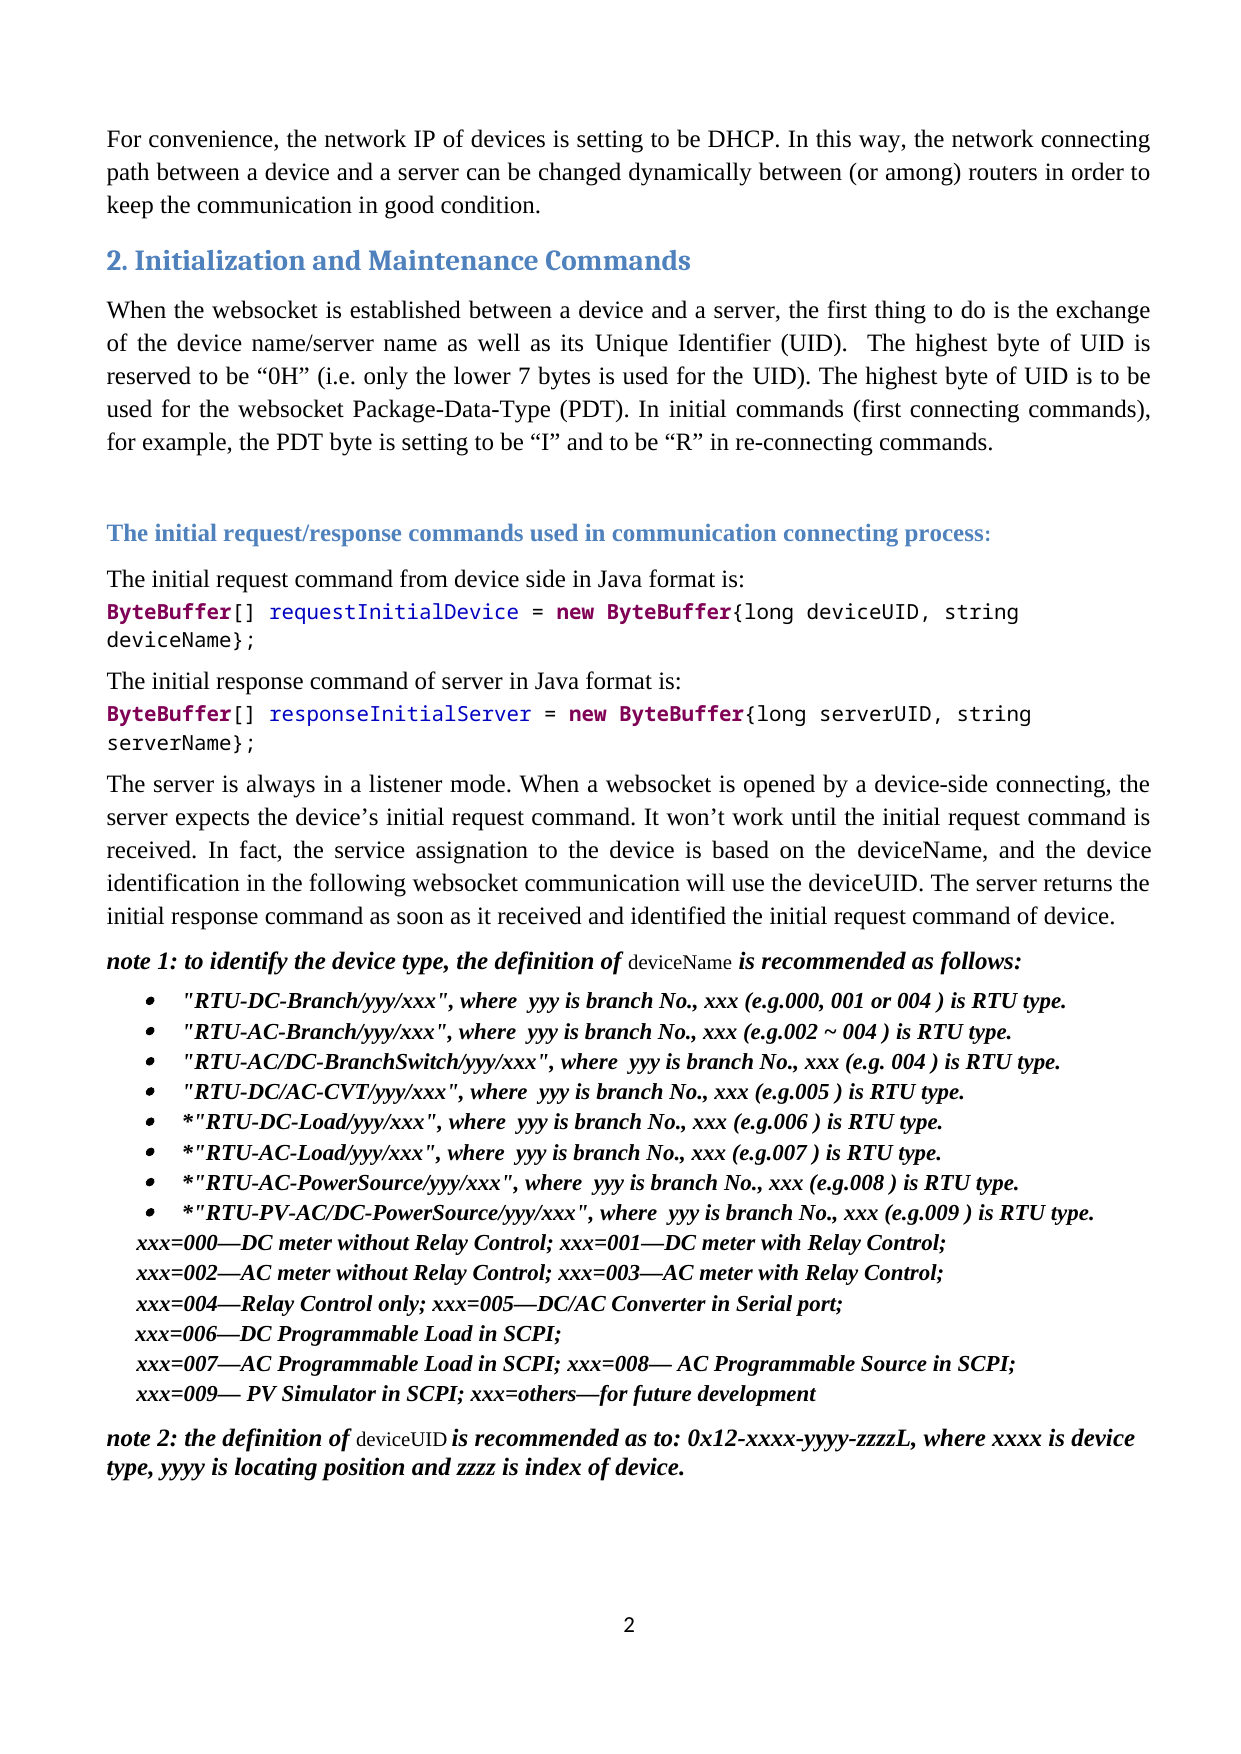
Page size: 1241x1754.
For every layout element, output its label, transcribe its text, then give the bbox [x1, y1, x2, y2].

text xxx=007—AC Programmable Load in SCPI; xxx=008— AC Programmable Source in SCPI; [106, 1350, 1152, 1376]
text ByteBuffer[] requestInitialDevice = new ByteBuffer{long deviceUID, string deviceName}; [106, 597, 1152, 654]
list "RTU-AC/DC-BranchSwitch/yyy/xxx", where yyy is branch No., xxx (e.g. 004 ) is RTU type. [144, 1048, 1152, 1074]
text xxx=009— PV Simulator in SCPI; xxx=others—for future development [106, 1380, 1152, 1407]
list *"RTU-DC-Load/yyy/xxx", where yyy is branch No., xxx (e.g.006 ) is RTU type. [144, 1108, 1152, 1135]
text When the websocket is established between a device and a server, the first thing to do is the exchange of the device name/server name as well as its Unique Identifier (UID). The highest byte of UID is reserved to be “0H” (i.e. only the lower 7 bytes is used for the UID). The highest byte of UID is to be used for the websocket Package-Data-Type (PDT). In initial commands (first connecting commands), for example, the PDT byte is setting to be “I” and to be “R” in re-connecting commands. [106, 295, 1152, 456]
text ByteBuffer[] responseInitialServer = new ByteBuffer{long serverUID, string serverName}; [106, 699, 1152, 756]
list "RTU-DC/AC-CVT/yyy/xxx", where yyy is branch No., xxx (e.g.005 ) is RTU type. [144, 1078, 1152, 1104]
text note 1: to identify the device type, the definition of deviceName is recommended as follows: [106, 946, 1152, 975]
text xxx=002—AC meter without Relay Control; xxx=003—AC meter with Relay Control; [106, 1259, 1152, 1286]
list "RTU-DC-Branch/yyy/xxx", where yyy is branch No., xxx (e.g.000, 001 or 004 ) is RTU type. [144, 988, 1152, 1014]
text xxx=006—DC Programmable Load in SCPI; [106, 1320, 1152, 1346]
text xxx=004—Relay Control only; xxx=005—DC/AC Converter in Serial port; [106, 1290, 1152, 1316]
text The server is always in a listener mode. When a websocket is opened by a device-side connecting, the server expects the device’s initial request command. It won’t work until the initial request command is received. In fact, the service assignation to the device is based on the deviceName, and the device identification in the following websocket communication will use the deviceUID. The server returns the initial response command as soon as it received and identified the initial request command of device. [106, 769, 1152, 929]
list "RTU-AC-Branch/yyy/xxx", where yyy is branch No., xxx (e.g.002 ~ 004 ) is RTU type. [144, 1018, 1152, 1044]
text The initial request command from device side in Java format is: [106, 564, 1152, 593]
list *"RTU-PV-AC/DC-PowerSource/yyy/xxx", where yyy is branch No., xxx (e.g.009 ) is RTU type. [144, 1199, 1152, 1225]
list *"RTU-AC-PowerSource/yyy/xxx", where yyy is branch No., xxx (e.g.008 ) is RTU type. [144, 1169, 1152, 1195]
subtitle 2. Initialization and Maintenance Commands [106, 244, 1152, 277]
text xxx=000—DC meter without Relay Control; xxx=001—DC meter with Relay Control; [106, 1229, 1152, 1256]
list *"RTU-AC-Load/yyy/xxx", where yyy is branch No., xxx (e.g.007 ) is RTU type. [144, 1139, 1152, 1165]
text For convenience, the network IP of devices is setting to be DHCP. In this way, the network connecting path between a device and a server can be changed dynamically between (or among) routers in order to keep the communication in good condition. [106, 124, 1152, 219]
text note 2: the definition of deviceUID is recommended as to: 0x12-xxxx-yyyy-zzzzL, where xxxx is device type, yyyy is locating position and zzzz is index of device. [106, 1423, 1152, 1481]
text The initial response command of server in Java format is: [106, 666, 1152, 695]
subtitle The initial request/response commands used in communication connecting process: [106, 518, 1152, 547]
